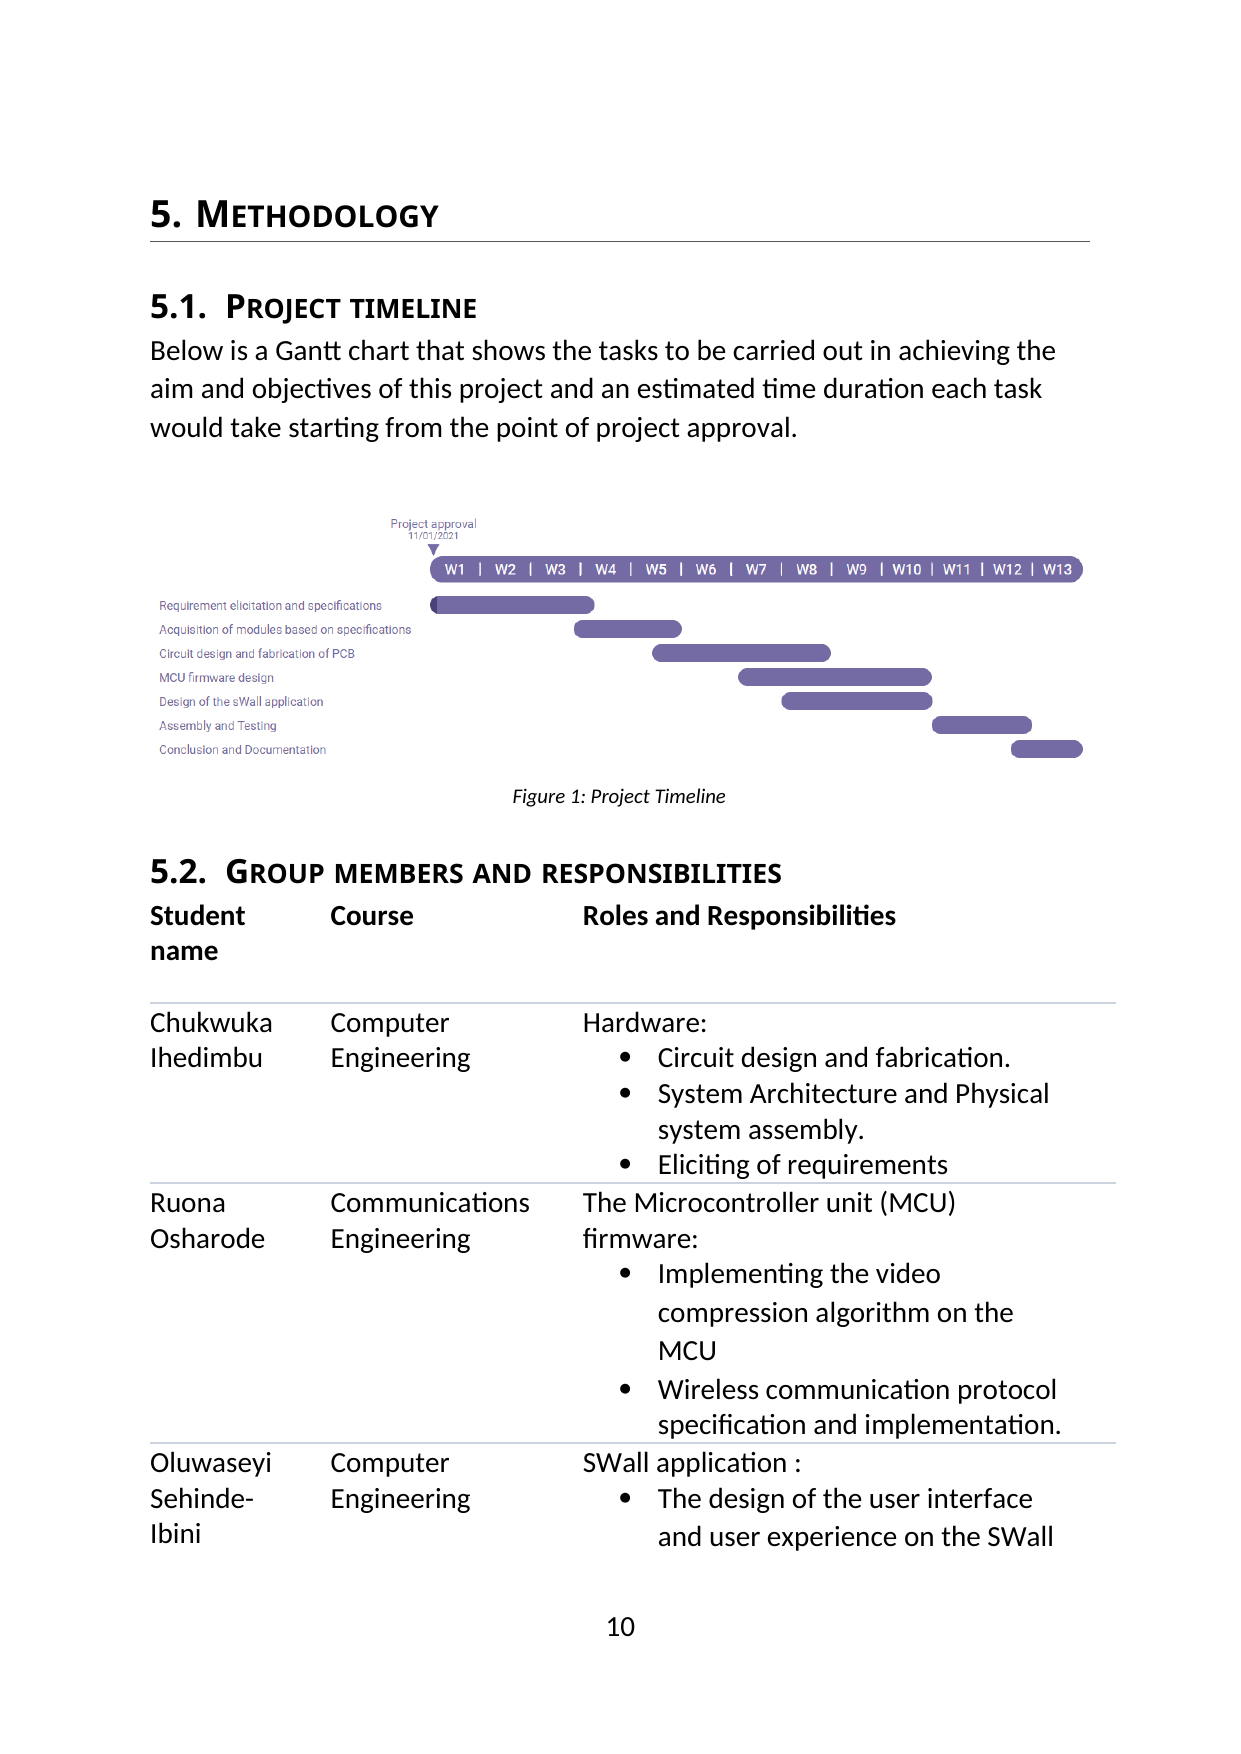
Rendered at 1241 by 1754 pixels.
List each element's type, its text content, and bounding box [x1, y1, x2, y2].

table_cell Computer Engineering [330, 1004, 583, 1182]
table_cell Chukwuka Ihedimbu [150, 1004, 330, 1182]
table_cell Communications Engineering [330, 1184, 583, 1442]
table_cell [583, 1444, 1116, 1587]
text Figure 1: Project Timeline [150, 783, 1090, 808]
table_header Student name [150, 897, 330, 1002]
table_cell Computer Engineering [330, 1444, 583, 1587]
table_header Course [330, 897, 583, 1002]
text Below is a Gantt chart that shows the tasks to be carried out in achieving the aim and objectives of this project and an estimated time duration each task would take starting from the point of project approval. [150, 332, 1090, 445]
subtitle Methodology [150, 187, 1090, 241]
table_header Roles and Responsibilities [583, 897, 1116, 1002]
table_cell Hardware: Circuit design and fabrication. System Architecture and Physical system assembly. Eliciting of requirements [583, 1004, 1116, 1182]
table_cell The Microcontroller unit (MCU) firmware: Implementing the video compression algorithm on the MCU Wireless communication protocol specification and implementation. [583, 1184, 1116, 1442]
table_cell Oluwaseyi Sehinde-Ibini [150, 1444, 330, 1587]
picture [150, 502, 1091, 764]
table_cell Ruona Osharode [150, 1184, 330, 1442]
subtitle Project timeline [150, 283, 1090, 329]
subtitle Group members and responsibilities [150, 848, 1090, 893]
